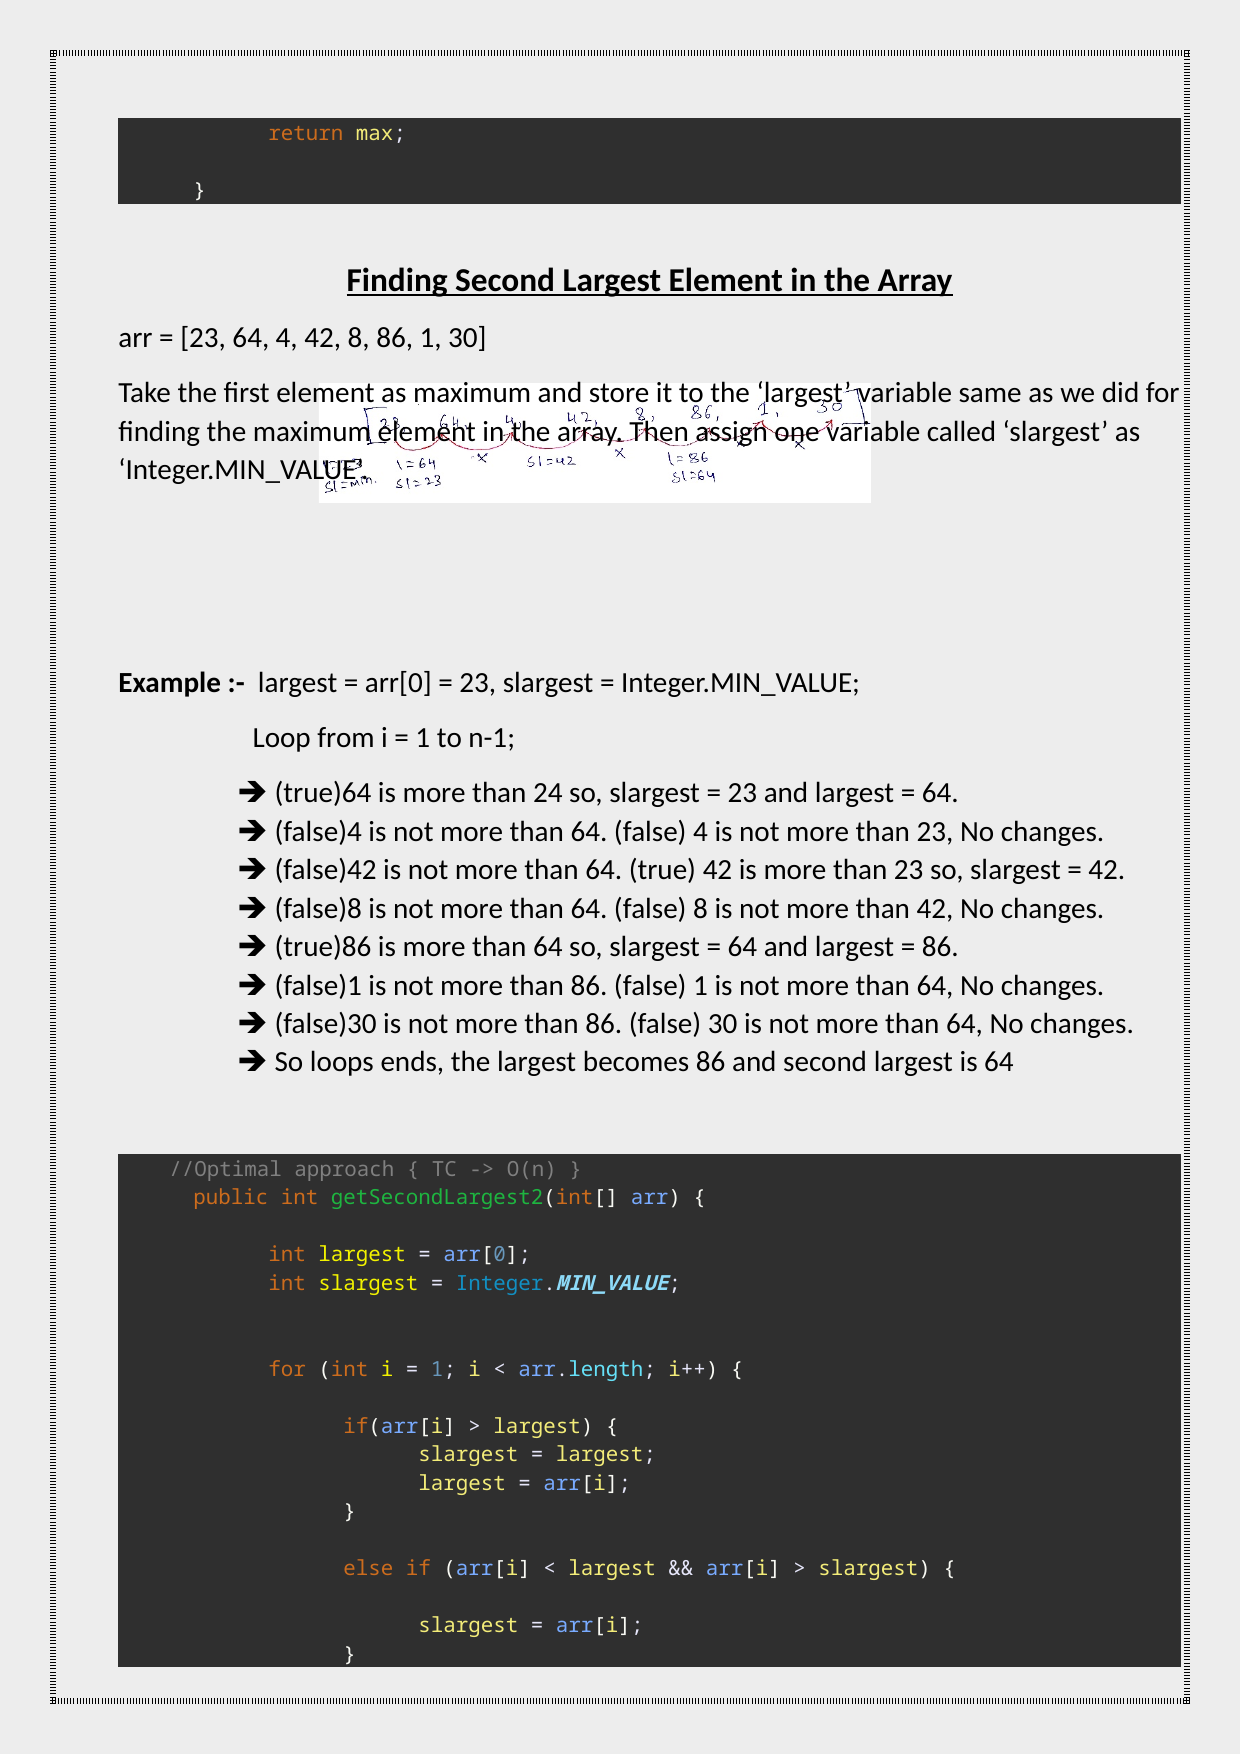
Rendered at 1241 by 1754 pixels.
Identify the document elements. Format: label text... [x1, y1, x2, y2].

text Take the first element as maximum and store it to the ‘largest’ variable same as we did for finding the maximum element in the array. Then assign one variable called ‘slargest’ as ‘Integer.MIN_VALUE’. [118, 374, 1181, 487]
text } [118, 175, 1181, 204]
text public int getSecondLargest2(int[] arr) { [118, 1182, 1181, 1211]
text Example :- largest = arr[0] = 23, slargest = Integer.MIN_VALUE; [118, 664, 1181, 700]
text for (int i = 1; i < arr.length; i++) { [118, 1354, 1181, 1382]
text int slargest = Integer.MIN_VALUE; [118, 1268, 1181, 1296]
list (false)8 is not more than 64. (false) 8 is not more than 42, No changes. [237, 890, 1181, 925]
text return max; [118, 118, 1181, 147]
text Finding Second Largest Element in the Array [118, 259, 1181, 299]
text slargest = arr[i]; [118, 1611, 1181, 1639]
text } [118, 1496, 1181, 1525]
list (false)1 is not more than 86. (false) 1 is not more than 64, No changes. [237, 967, 1181, 1002]
text if(arr[i] > largest) { [118, 1411, 1181, 1439]
text //Optimal approach { TC -> O(n) } [118, 1154, 1181, 1182]
text int largest = arr[0]; [118, 1239, 1181, 1268]
text largest = arr[i]; [118, 1468, 1181, 1496]
picture [318, 487, 871, 503]
list (false)4 is not more than 64. (false) 4 is not more than 23, No changes. [237, 813, 1181, 848]
text } [118, 1639, 1181, 1667]
text arr = [23, 64, 4, 42, 8, 86, 1, 30] [118, 319, 1181, 355]
list (false)30 is not more than 86. (false) 30 is not more than 64, No changes. [237, 1005, 1181, 1041]
list (true)86 is more than 64 so, slargest = 64 and largest = 86. [237, 928, 1181, 964]
list (false)42 is not more than 64. (true) 42 is more than 23 so, slargest = 42. [237, 851, 1181, 887]
text Loop from i = 1 to n-1; [118, 719, 1181, 755]
text else if (arr[i] < largest && arr[i] > slargest) { [118, 1553, 1181, 1582]
list So loops ends, the largest becomes 86 and second largest is 64 [237, 1043, 1181, 1079]
text slargest = largest; [118, 1439, 1181, 1468]
list (true)64 is more than 24 so, slargest = 23 and largest = 64. [237, 774, 1181, 810]
